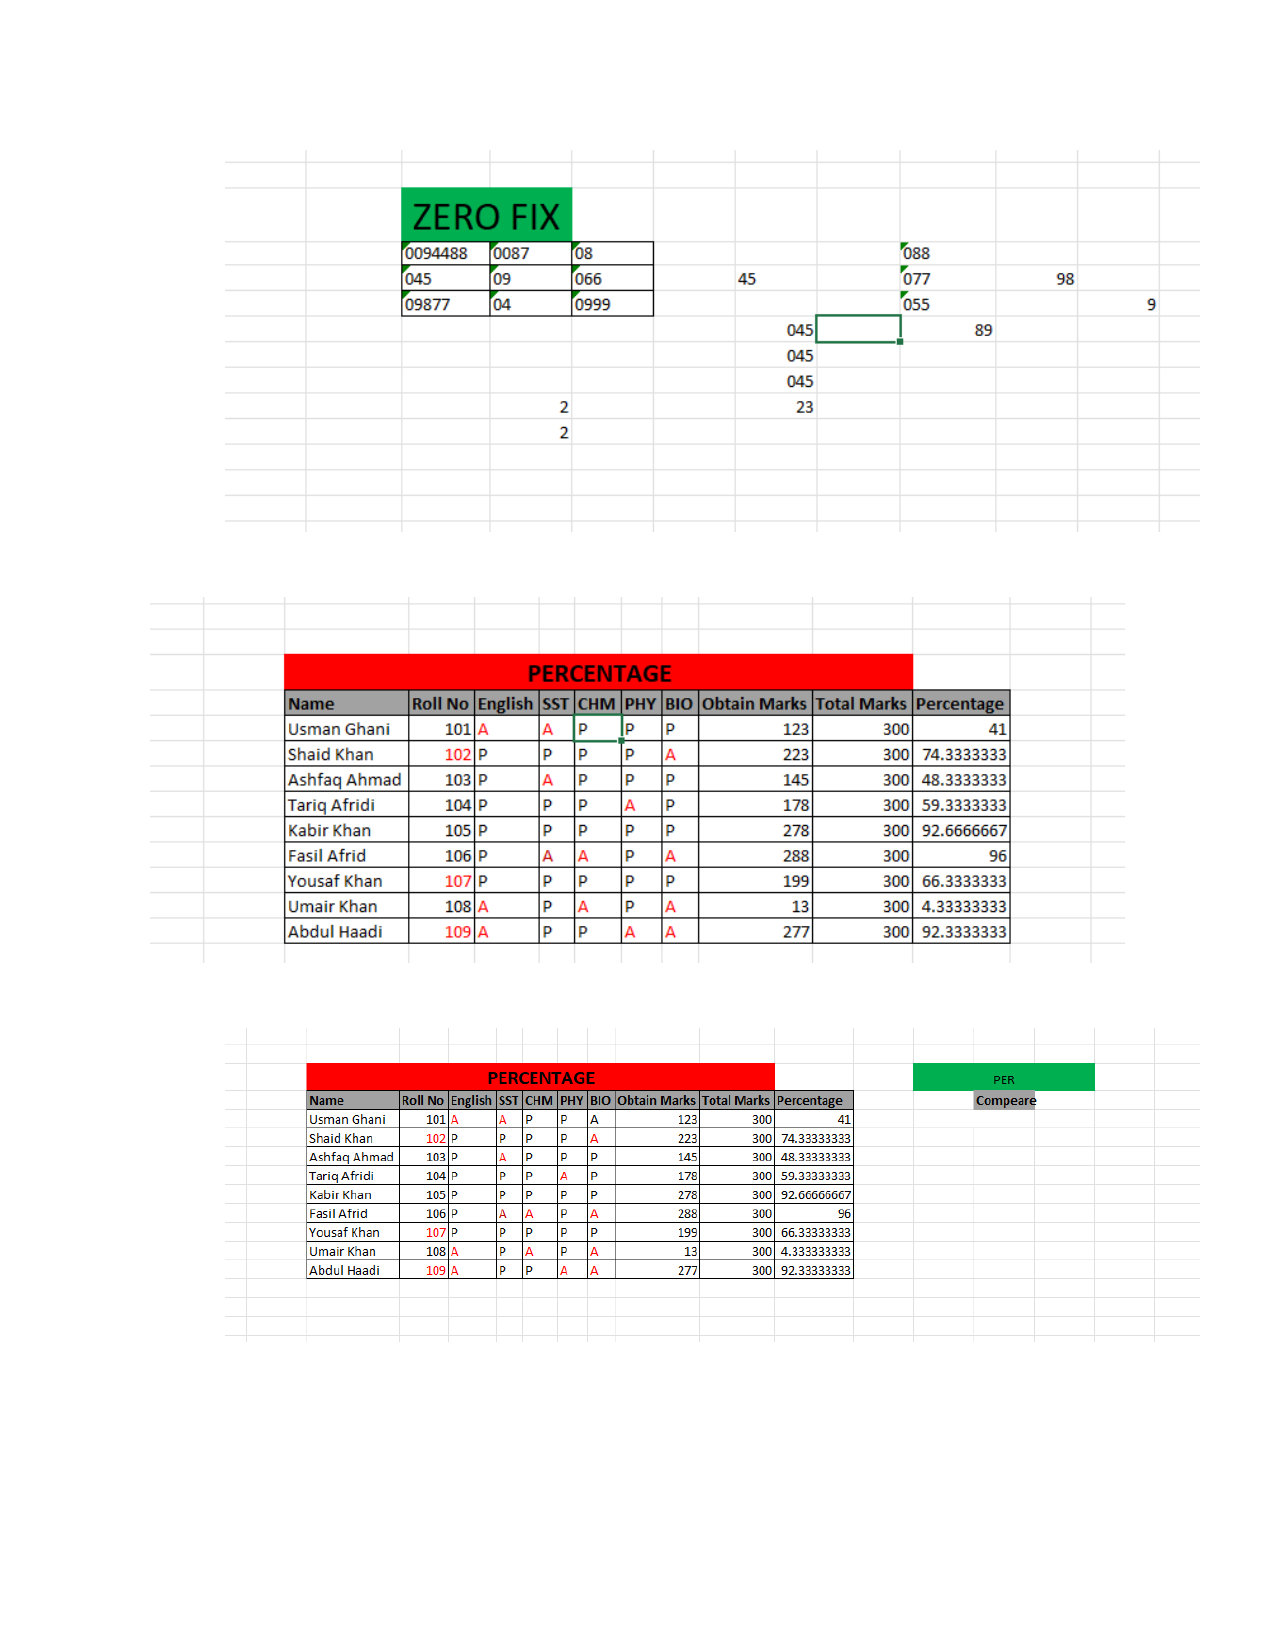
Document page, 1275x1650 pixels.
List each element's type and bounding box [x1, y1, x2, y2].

picture [225, 1028, 1200, 1342]
picture [225, 150, 1200, 532]
picture [150, 597, 1125, 963]
